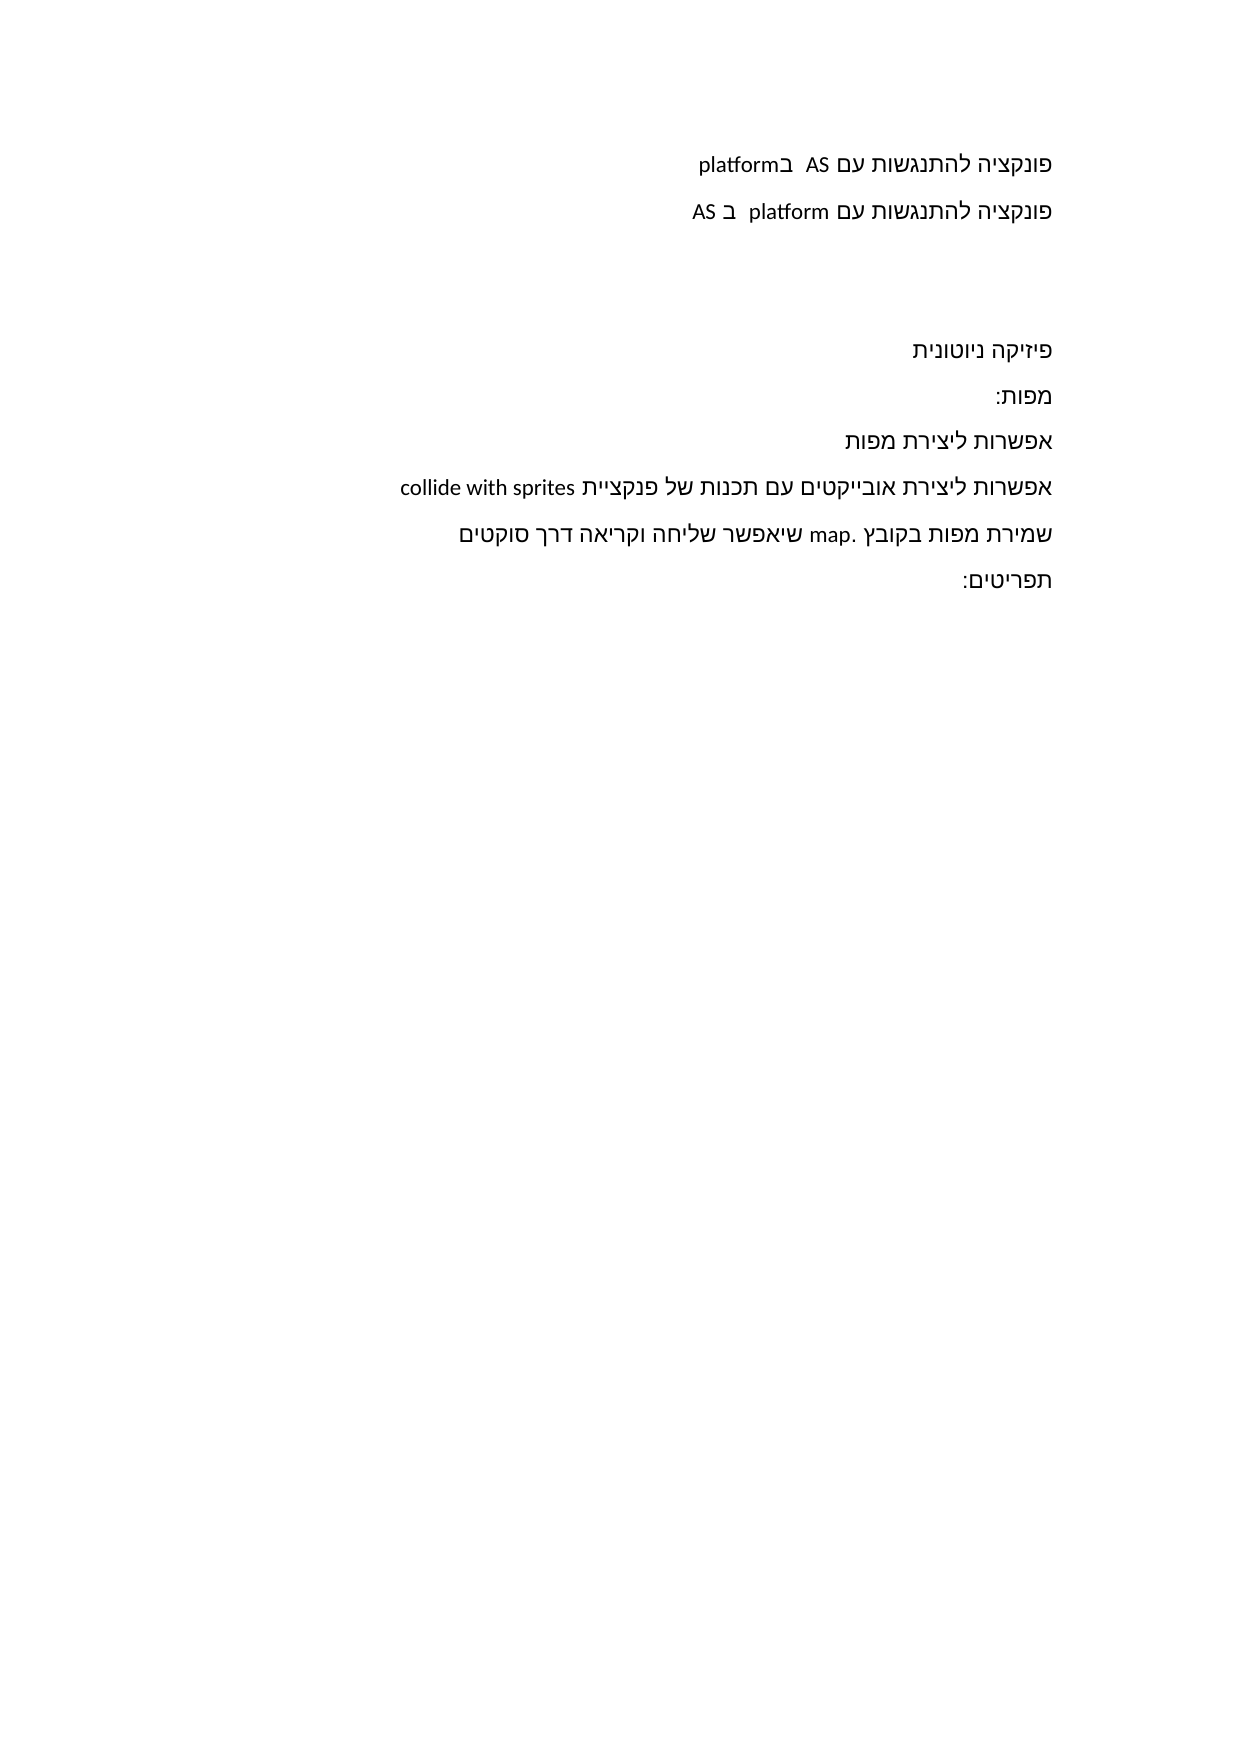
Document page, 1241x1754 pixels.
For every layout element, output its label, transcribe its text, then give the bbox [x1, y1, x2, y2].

text אפשרות ליצירת אובייקטים עם תכנות של פנקציית collide with sprites [187, 473, 1053, 501]
text פונקציה להתנגשות עם AS בplatform [187, 150, 1053, 178]
text פיזיקה ניוטונית [187, 337, 1053, 364]
text מפות: [187, 383, 1053, 409]
text תפריטים: [187, 567, 1053, 593]
text פונקציה להתנגשות עם platform ב AS [187, 197, 1053, 225]
text שמירת מפות בקובץ .map שיאפשר שליחה וקריאה דרך סוקטים [187, 520, 1053, 548]
text אפשרות ליצירת מפות [187, 428, 1053, 454]
